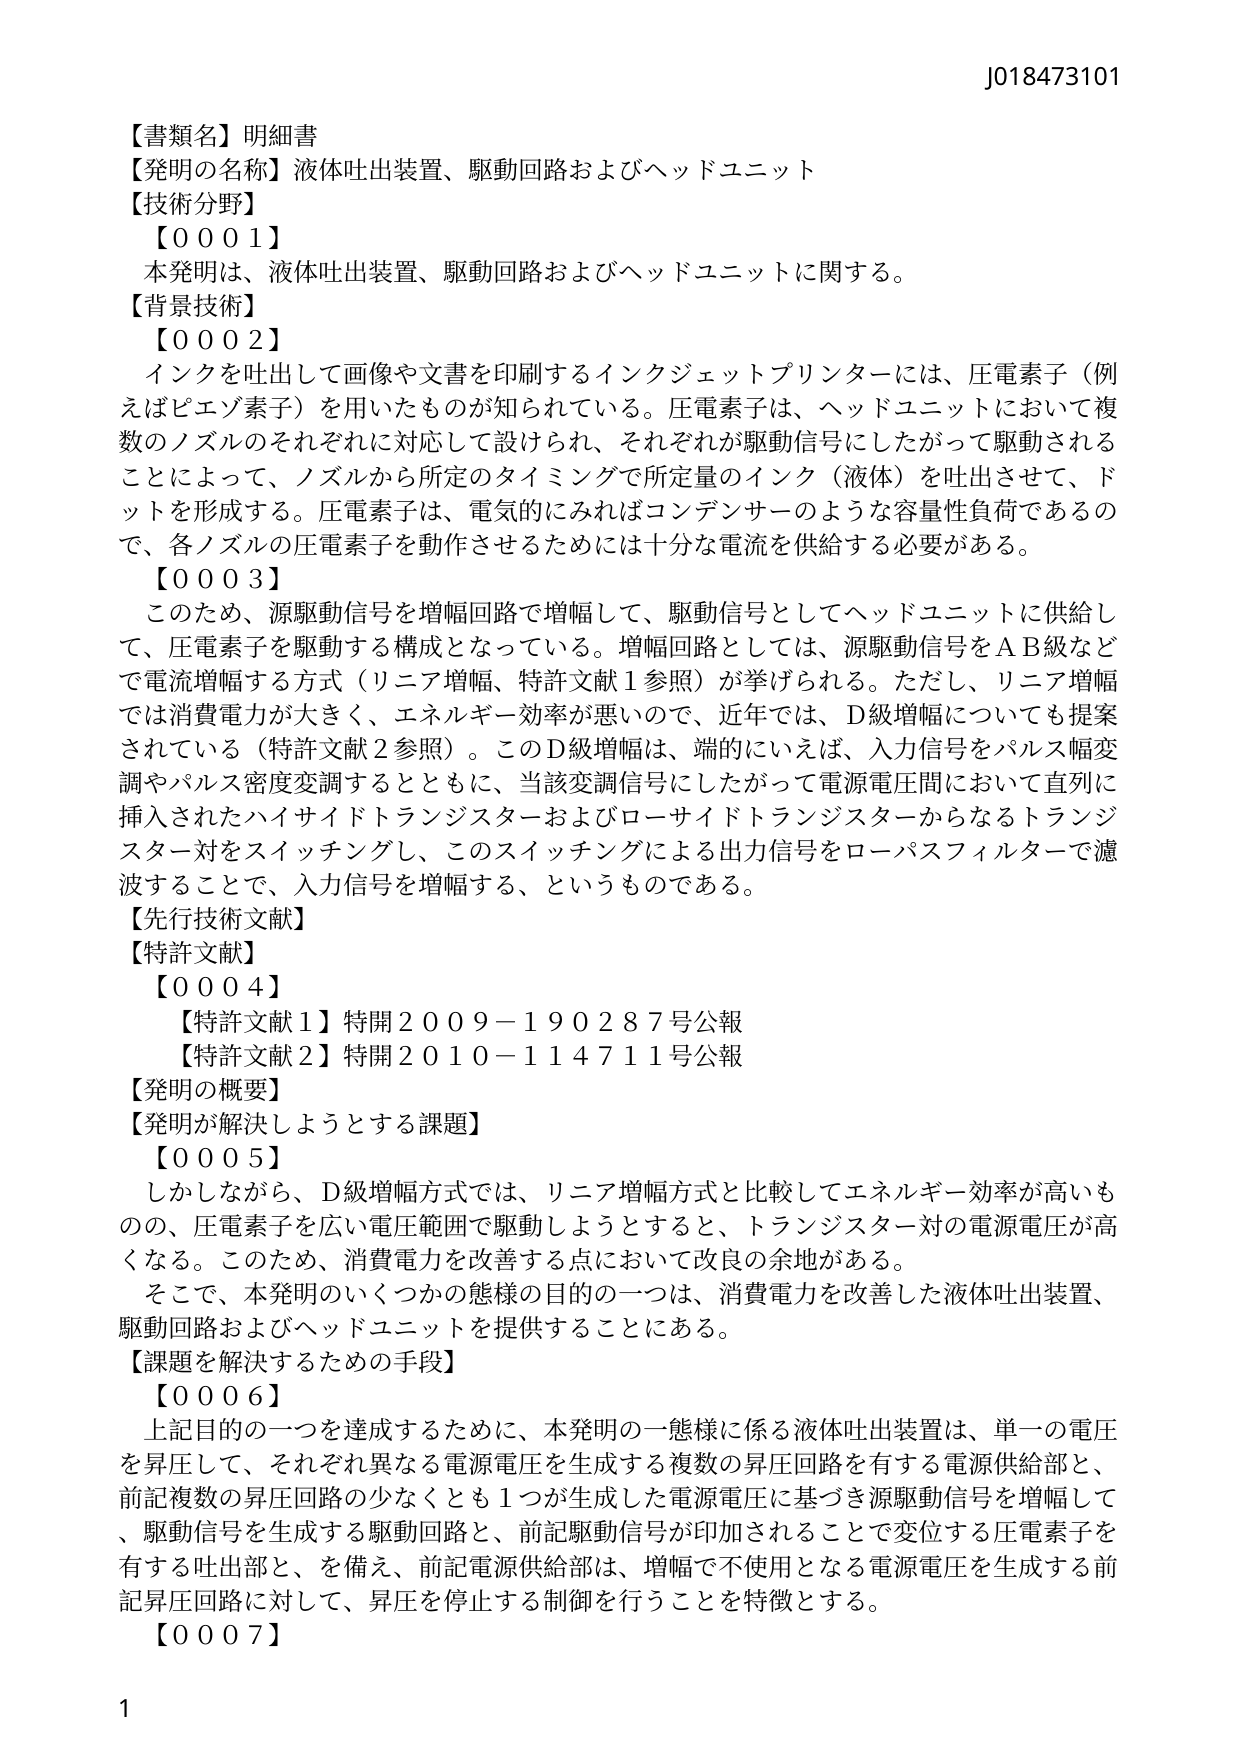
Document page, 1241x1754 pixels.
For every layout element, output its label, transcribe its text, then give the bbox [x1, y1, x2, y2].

text 波することで、入力信号を増幅する、というものである。 [118, 867, 1122, 902]
text 【書類名】明細書 [118, 118, 1122, 152]
text 挿入されたハイサイドトランジスターおよびローサイドトランジスターからなるトランジ [118, 799, 1122, 833]
text 【０００６】 [118, 1378, 1122, 1412]
text えばピエゾ素子）を用いたものが知られている。圧電素子は、ヘッドユニットにおいて複 [118, 391, 1122, 425]
text 有する吐出部と、を備え、前記電源供給部は、増幅で不使用となる電源電圧を生成する前 [118, 1549, 1122, 1583]
text 【０００３】 [118, 561, 1122, 595]
text 【先行技術文献】 [118, 902, 1122, 936]
text インクを吐出して画像や文書を印刷するインクジェットプリンターには、圧電素子（例 [118, 357, 1122, 391]
text 駆動回路およびヘッドユニットを提供することにある。 [118, 1310, 1122, 1344]
text 前記複数の昇圧回路の少なくとも１つが生成した電源電圧に基づき源駆動信号を増幅して [118, 1481, 1122, 1515]
text 上記目的の一つを達成するために、本発明の一態様に係る液体吐出装置は、単一の電圧 [118, 1412, 1122, 1447]
text 数のノズルのそれぞれに対応して設けられ、それぞれが駆動信号にしたがって駆動される [118, 425, 1122, 459]
text されている（特許文献２参照）。このＤ級増幅は、端的にいえば、入力信号をパルス幅変 [118, 731, 1122, 765]
text ットを形成する。圧電素子は、電気的にみればコンデンサーのような容量性負荷であるの [118, 493, 1122, 527]
text て、圧電素子を駆動する構成となっている。増幅回路としては、源駆動信号をＡＢ級など [118, 629, 1122, 663]
text で、各ノズルの圧電素子を動作させるためには十分な電流を供給する必要がある。 [118, 527, 1122, 561]
text 【特許文献】 [118, 936, 1122, 970]
text では消費電力が大きく、エネルギー効率が悪いので、近年では、Ｄ級増幅についても提案 [118, 697, 1122, 731]
text しかしながら、Ｄ級増幅方式では、リニア増幅方式と比較してエネルギー効率が高いも [118, 1174, 1122, 1208]
text 【０００７】 [118, 1617, 1122, 1651]
text のの、圧電素子を広い電圧範囲で駆動しようとすると、トランジスター対の電源電圧が高 [118, 1208, 1122, 1242]
text 【０００５】 [118, 1140, 1122, 1174]
text 【発明の名称】液体吐出装置、駆動回路およびヘッドユニット [118, 152, 1122, 186]
text 本発明は、液体吐出装置、駆動回路およびヘッドユニットに関する。 [118, 254, 1122, 288]
text くなる。このため、消費電力を改善する点において改良の余地がある。 [118, 1242, 1122, 1276]
text 記昇圧回路に対して、昇圧を停止する制御を行うことを特徴とする。 [118, 1583, 1122, 1617]
text 【技術分野】 [118, 186, 1122, 220]
text 調やパルス密度変調するとともに、当該変調信号にしたがって電源電圧間において直列に [118, 765, 1122, 799]
text 、駆動信号を生成する駆動回路と、前記駆動信号が印加されることで変位する圧電素子を [118, 1515, 1122, 1549]
text 【０００１】 [118, 220, 1122, 254]
text このため、源駆動信号を増幅回路で増幅して、駆動信号としてヘッドユニットに供給し [118, 595, 1122, 629]
text そこで、本発明のいくつかの態様の目的の一つは、消費電力を改善した液体吐出装置、 [118, 1276, 1122, 1310]
text で電流増幅する方式（リニア増幅、特許文献１参照）が挙げられる。ただし、リニア増幅 [118, 663, 1122, 697]
text 【特許文献１】特開２００９－１９０２８７号公報 [118, 1004, 1122, 1038]
text スター対をスイッチングし、このスイッチングによる出力信号をローパスフィルターで濾 [118, 833, 1122, 867]
text 【０００４】 [118, 970, 1122, 1004]
text を昇圧して、それぞれ異なる電源電圧を生成する複数の昇圧回路を有する電源供給部と、 [118, 1447, 1122, 1481]
text 【特許文献２】特開２０１０－１１４７１１号公報 [118, 1038, 1122, 1072]
text 【背景技術】 [118, 288, 1122, 322]
text 【発明が解決しようとする課題】 [118, 1106, 1122, 1140]
text ことによって、ノズルから所定のタイミングで所定量のインク（液体）を吐出させて、ド [118, 459, 1122, 493]
text 【０００２】 [118, 322, 1122, 357]
text 【課題を解決するための手段】 [118, 1344, 1122, 1378]
text 【発明の概要】 [118, 1072, 1122, 1106]
